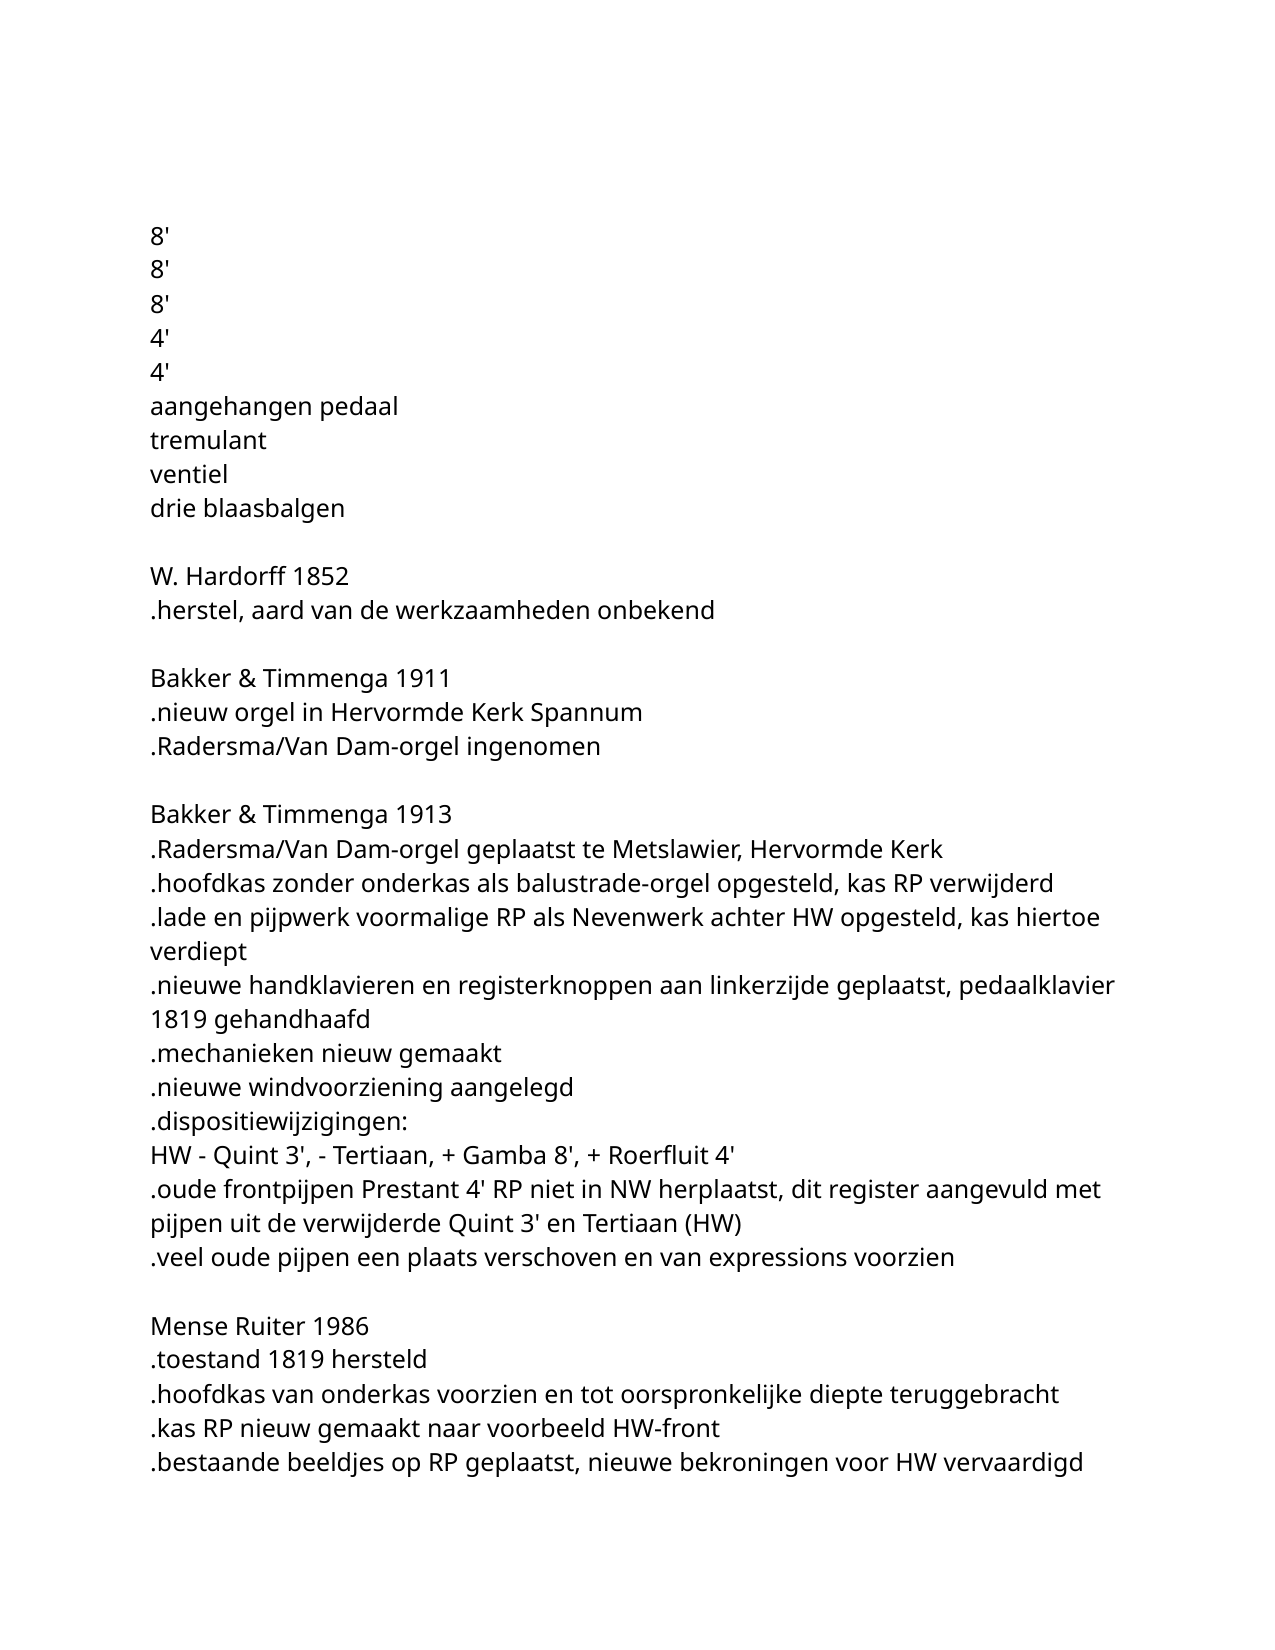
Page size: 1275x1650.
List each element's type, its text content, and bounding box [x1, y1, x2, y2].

text .kas RP nieuw gemaakt naar voorbeeld HW-front [150, 1410, 1125, 1444]
text .oude frontpijpen Prestant 4' RP niet in NW herplaatst, dit register aangevuld met pijpen uit de verwijderde Quint 3' en Tertiaan (HW) [150, 1172, 1125, 1240]
text aangehangen pedaal [150, 388, 1125, 422]
text 8' [150, 286, 1125, 320]
text .bestaande beeldjes op RP geplaatst, nieuwe bekroningen voor HW vervaardigd [150, 1444, 1125, 1478]
text 4' [150, 320, 1125, 354]
text Bakker & Timmenga 1911 [150, 661, 1125, 695]
text .Radersma/Van Dam-orgel ingenomen [150, 729, 1125, 763]
text Bakker & Timmenga 1913 [150, 797, 1125, 831]
text 4' [150, 354, 1125, 388]
text 8' [150, 252, 1125, 286]
text .mechanieken nieuw gemaakt [150, 1036, 1125, 1070]
text .nieuw orgel in Hervormde Kerk Spannum [150, 695, 1125, 729]
text 8' [150, 218, 1125, 252]
text .nieuwe handklavieren en registerknoppen aan linkerzijde geplaatst, pedaalklavier 1819 gehandhaafd [150, 967, 1125, 1036]
text .herstel, aard van de werkzaamheden onbekend [150, 593, 1125, 627]
text HW - Quint 3', - Tertiaan, + Gamba 8', + Roerfluit 4' [150, 1138, 1125, 1172]
text Mense Ruiter 1986 [150, 1308, 1125, 1342]
text .lade en pijpwerk voormalige RP als Nevenwerk achter HW opgesteld, kas hiertoe verdiept [150, 899, 1125, 967]
text W. Hardorff 1852 [150, 559, 1125, 593]
text drie blaasbalgen [150, 491, 1125, 525]
text tremulant [150, 422, 1125, 457]
text .dispositiewijzigingen: [150, 1104, 1125, 1138]
text .nieuwe windvoorziening aangelegd [150, 1070, 1125, 1104]
text .veel oude pijpen een plaats verschoven en van expressions voorzien [150, 1240, 1125, 1274]
text ventiel [150, 457, 1125, 491]
text .hoofdkas van onderkas voorzien en tot oorspronkelijke diepte teruggebracht [150, 1376, 1125, 1410]
text .Radersma/Van Dam-orgel geplaatst te Metslawier, Hervormde Kerk [150, 831, 1125, 865]
text .toestand 1819 hersteld [150, 1342, 1125, 1376]
text .hoofdkas zonder onderkas als balustrade-orgel opgesteld, kas RP verwijderd [150, 865, 1125, 899]
